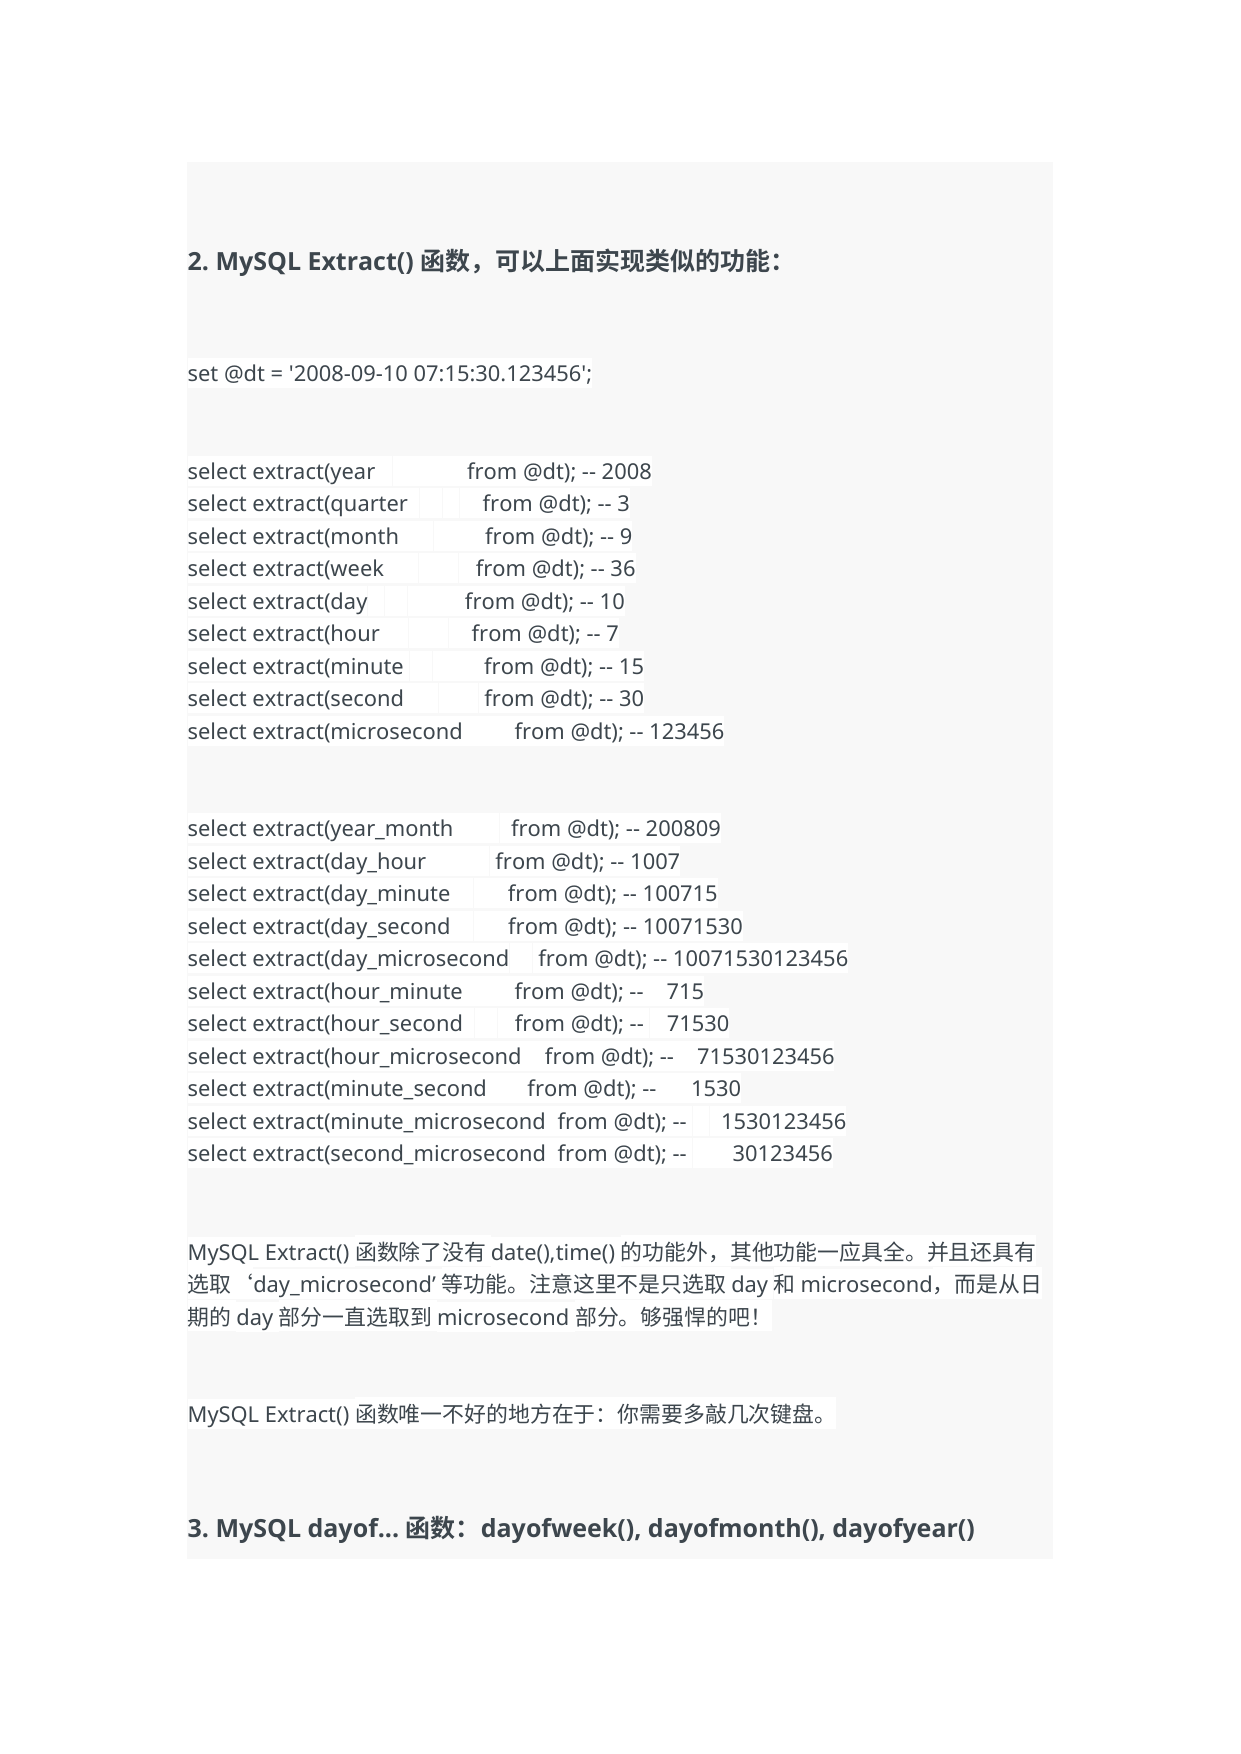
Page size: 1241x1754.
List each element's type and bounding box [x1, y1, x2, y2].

text [187, 162, 1053, 1559]
